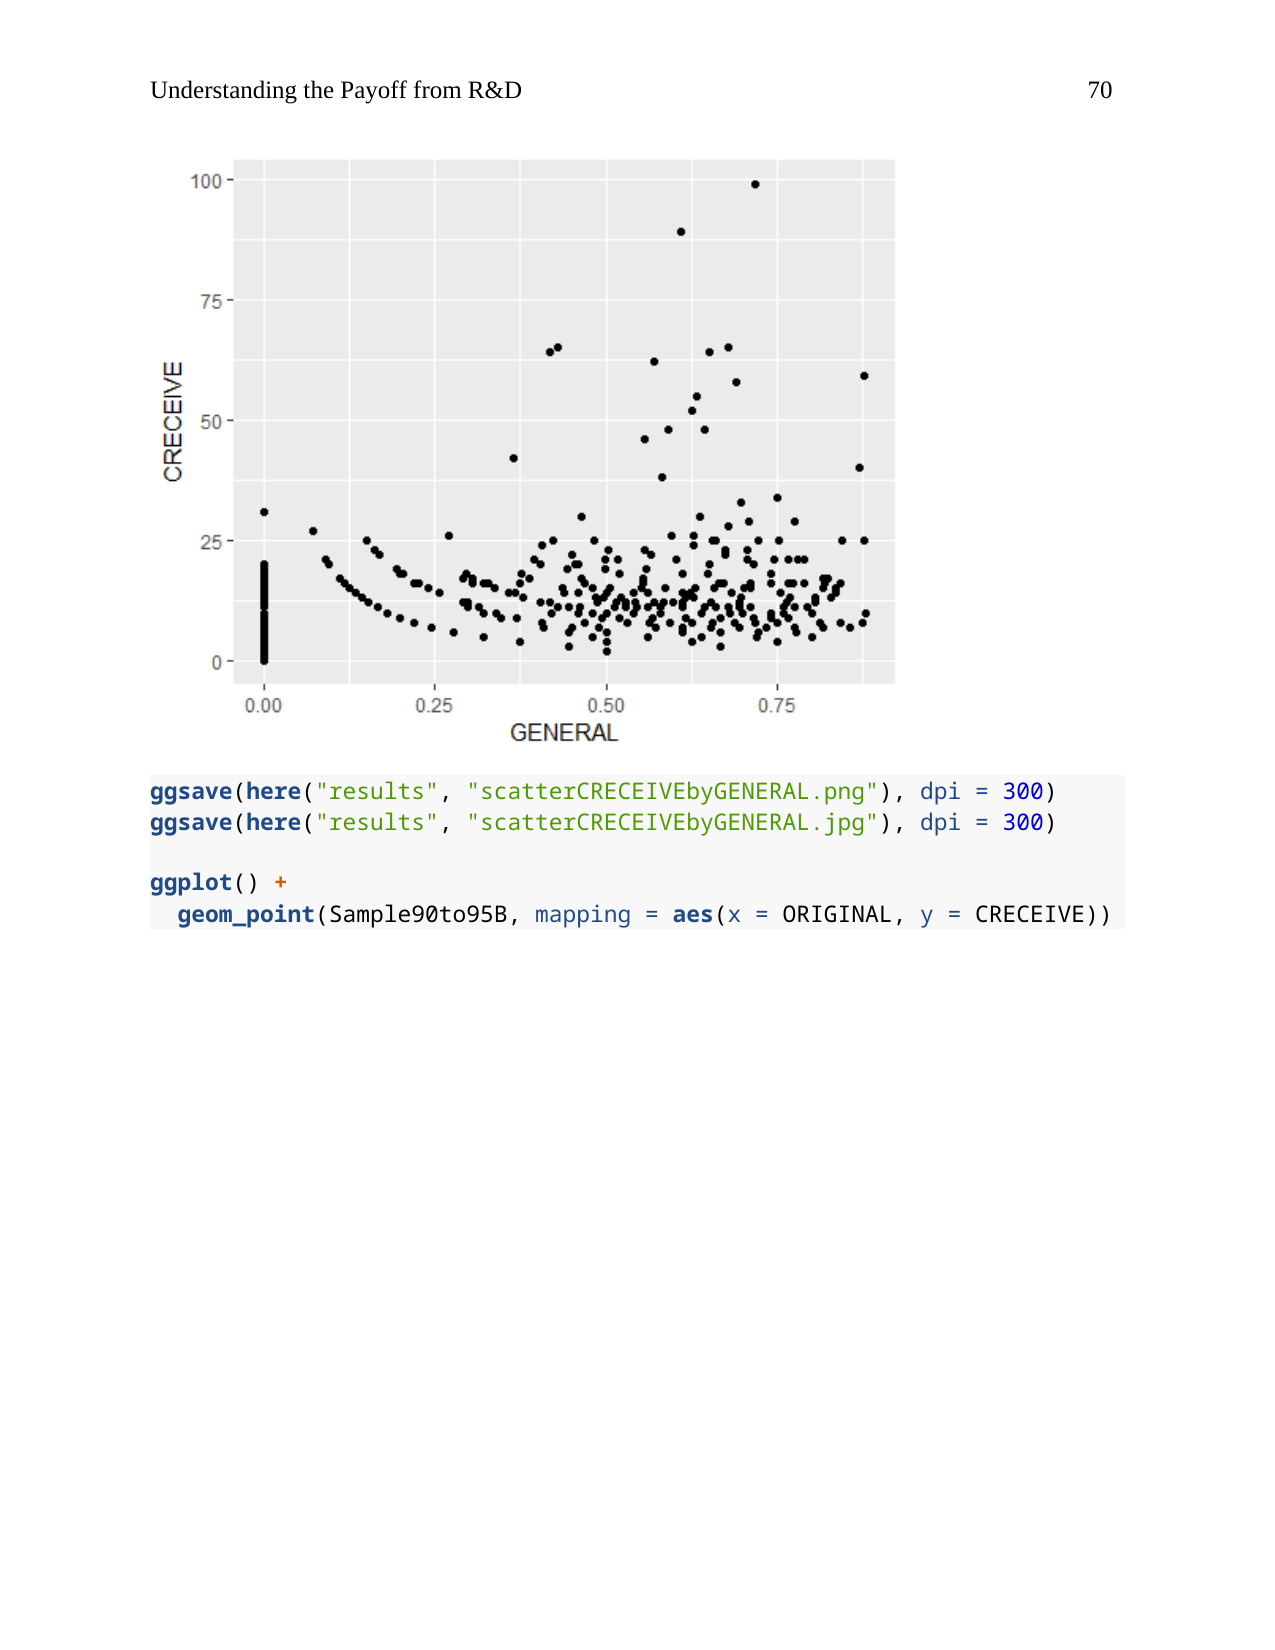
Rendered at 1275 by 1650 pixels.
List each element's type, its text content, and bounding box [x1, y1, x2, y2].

text ggsave(here("results", "scatterCRECEIVEbyGENERAL.png"), dpi = 300) ggsave(here("results", "scatterCRECEIVEbyGENERAL.jpg"), dpi = 300) ggplot() + geom_point(Sample90to95B, mapping = aes(x = ORIGINAL, y = CRECEIVE)) [150, 775, 1125, 929]
picture [150, 150, 908, 757]
